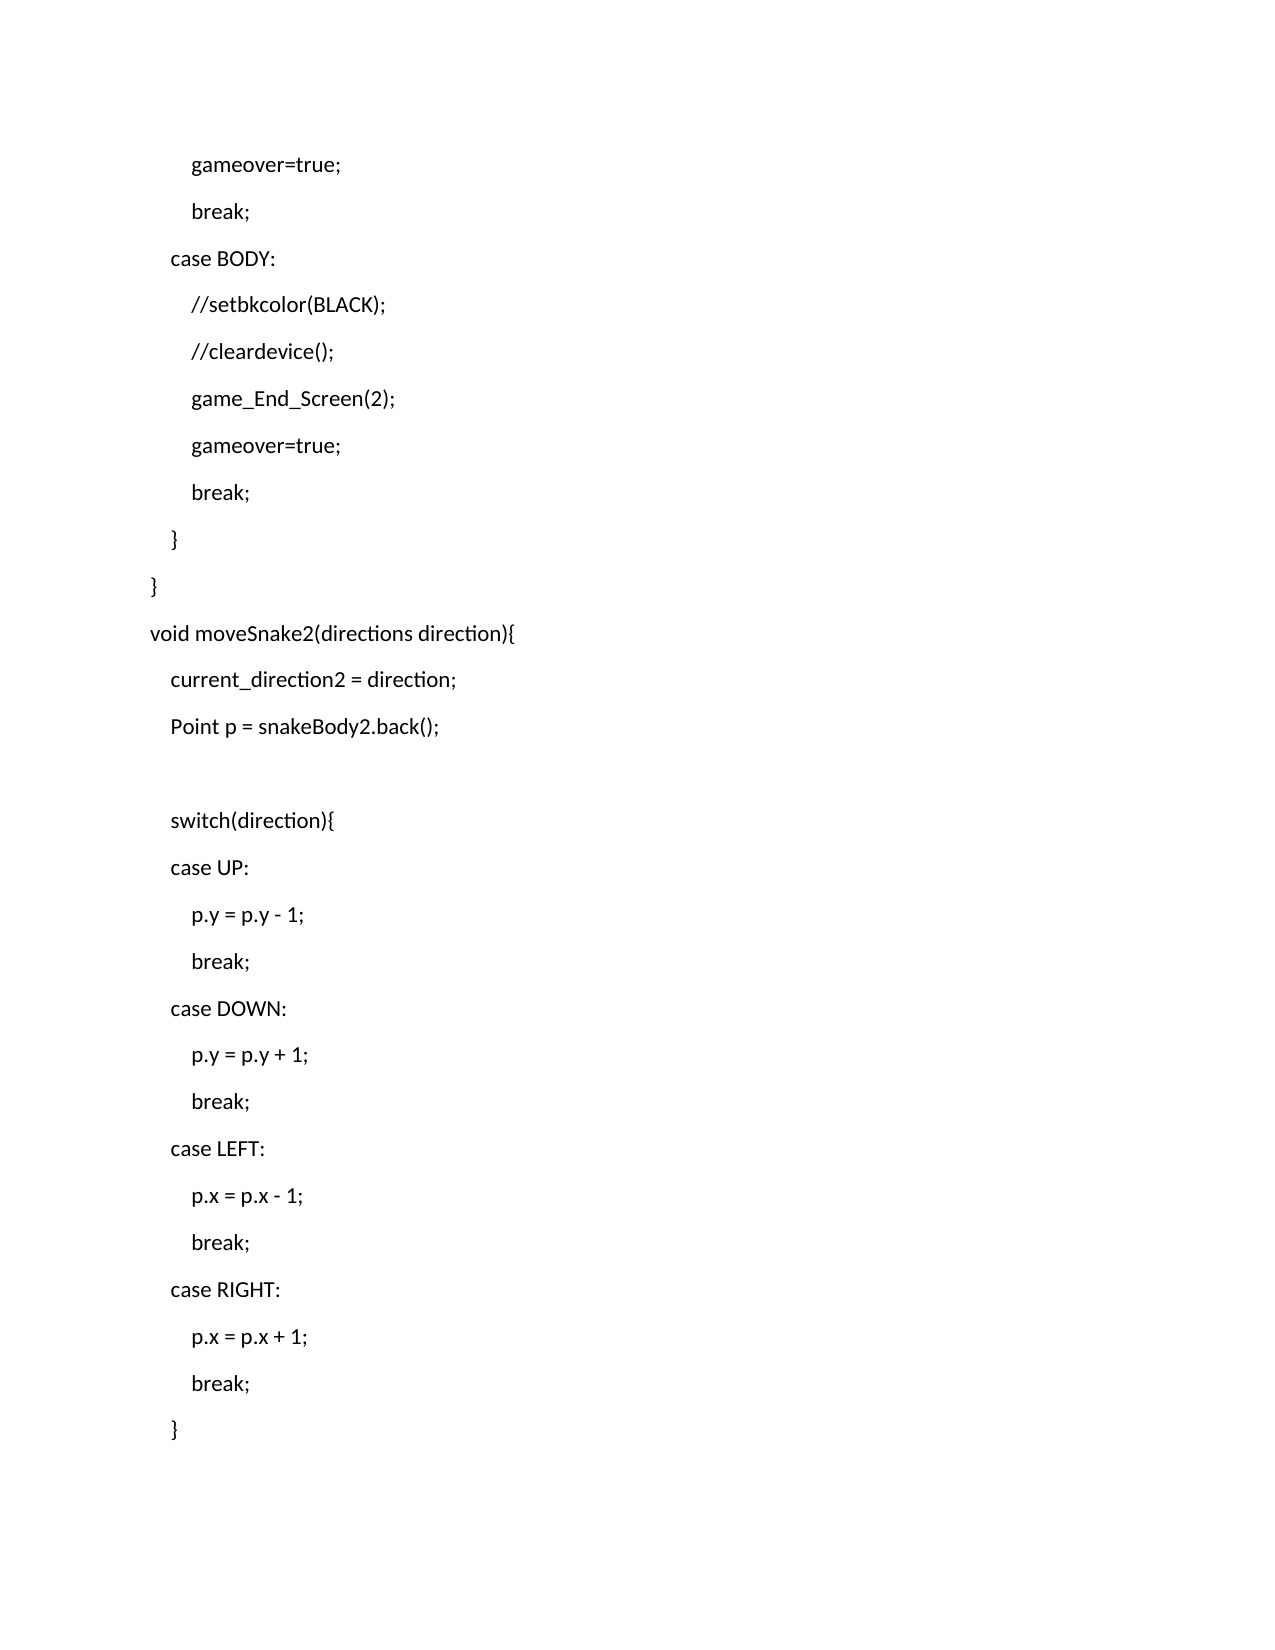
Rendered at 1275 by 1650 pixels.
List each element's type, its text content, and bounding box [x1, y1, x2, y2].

text void moveSnake2(directions direction){ [150, 619, 1125, 647]
text } [150, 1416, 1125, 1444]
text p.x = p.x + 1; [150, 1322, 1125, 1350]
text //setbkcolor(BLACK); [150, 291, 1125, 319]
text case RIGHT: [150, 1275, 1125, 1303]
text break; [150, 947, 1125, 975]
text game_End_Screen(2); [150, 384, 1125, 412]
text switch(direction){ [150, 806, 1125, 834]
text case DOWN: [150, 994, 1125, 1022]
text p.y = p.y - 1; [150, 900, 1125, 928]
text Point p = snakeBody2.back(); [150, 712, 1125, 741]
text break; [150, 478, 1125, 506]
text gameover=true; [150, 431, 1125, 459]
text break; [150, 1087, 1125, 1116]
text } [150, 572, 1125, 600]
text case UP: [150, 853, 1125, 881]
text p.x = p.x - 1; [150, 1181, 1125, 1209]
text break; [150, 1369, 1125, 1397]
text break; [150, 197, 1125, 225]
text p.y = p.y + 1; [150, 1041, 1125, 1069]
text break; [150, 1228, 1125, 1256]
text //cleardevice(); [150, 337, 1125, 366]
text } [150, 525, 1125, 553]
text current_direction2 = direction; [150, 666, 1125, 694]
text case LEFT: [150, 1134, 1125, 1162]
text gameover=true; [150, 150, 1125, 178]
text case BODY: [150, 244, 1125, 272]
